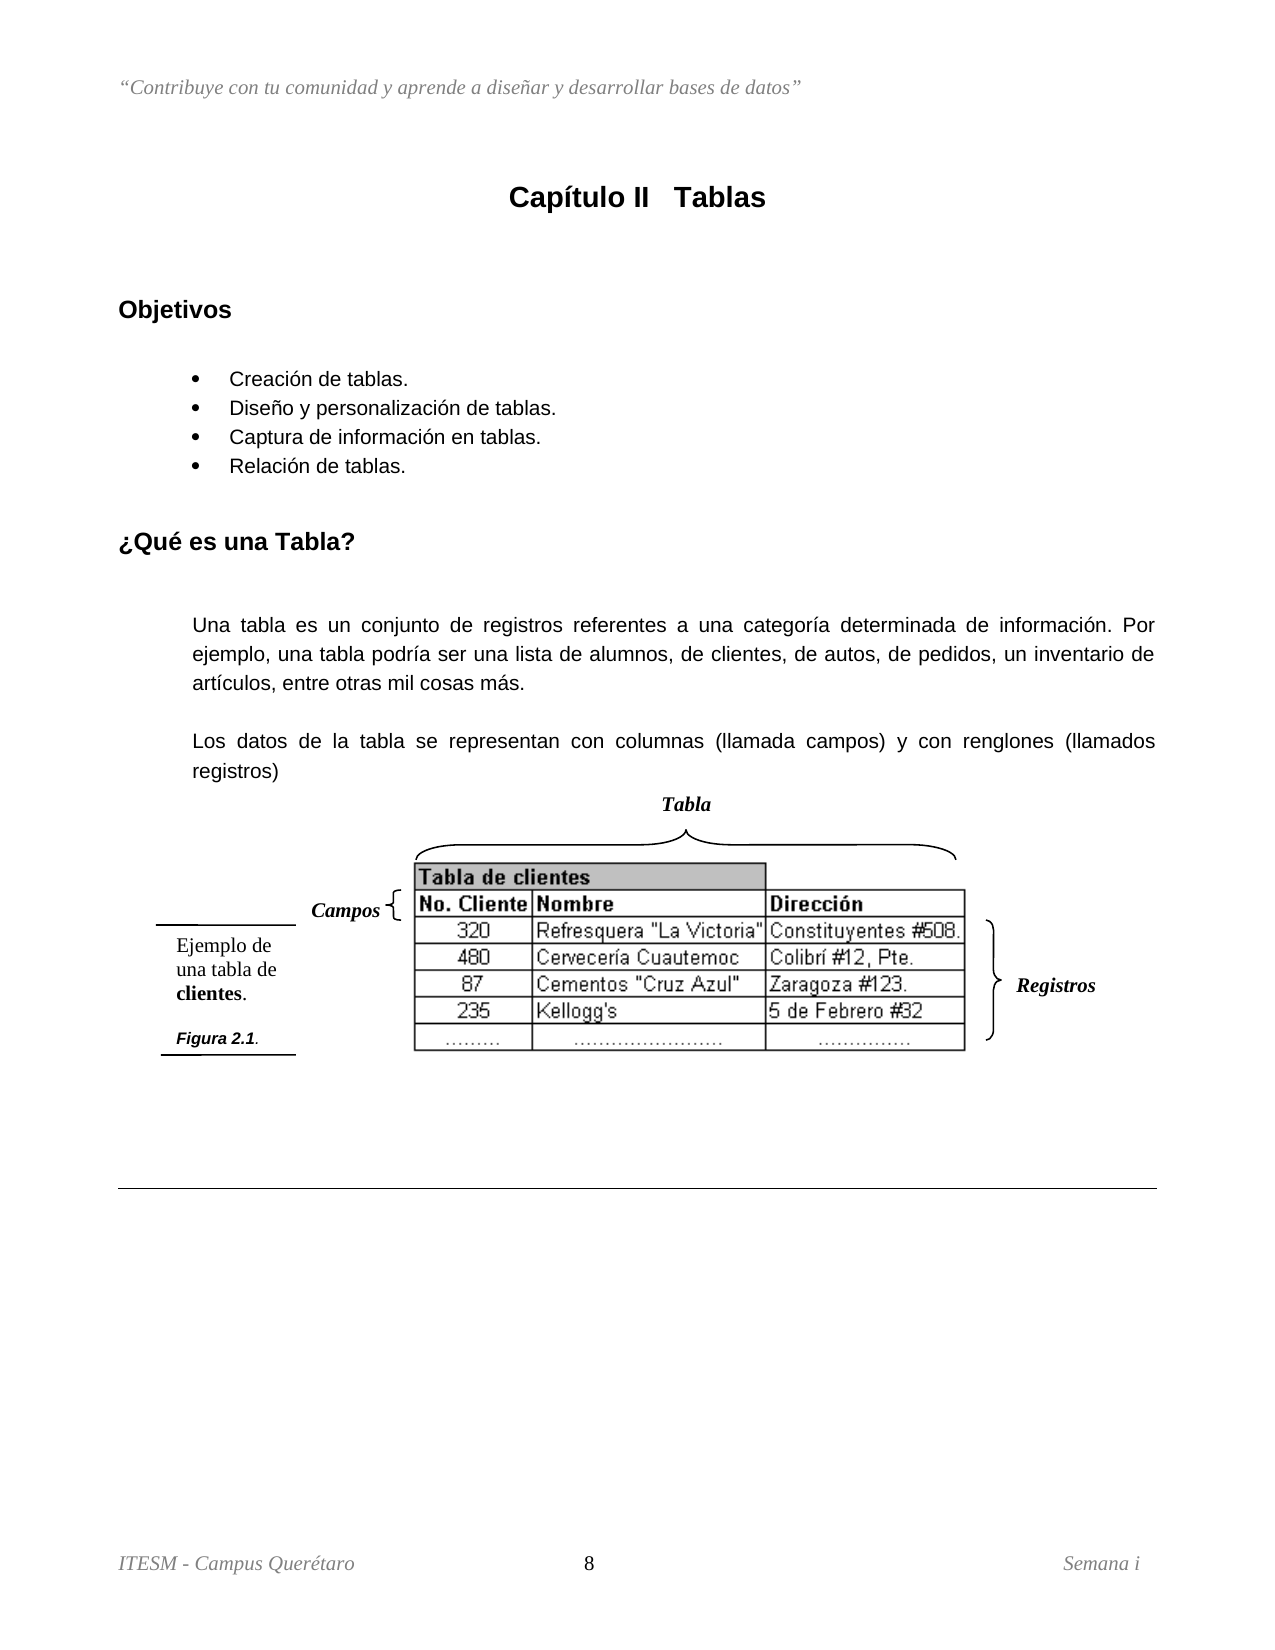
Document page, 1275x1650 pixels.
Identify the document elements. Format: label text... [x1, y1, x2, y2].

subtitle Capítulo II Tablas [118, 180, 1157, 214]
text ¿Qué es una Tabla? [118, 527, 1157, 556]
list Creación de tablas. [192, 363, 1157, 392]
list Relación de tablas. [192, 450, 1157, 479]
text Una tabla es un conjunto de registros referentes a una categoría determinada de información. Por ejemplo, una tabla podría ser una lista de alumnos, de clientes, de autos, de pedidos, un inventario de artículos, entre otras mil cosas más. [192, 609, 1157, 696]
list Diseño y personalización de tablas. [192, 392, 1157, 421]
list Captura de información en tablas. [192, 421, 1157, 450]
picture [408, 858, 972, 1055]
text Objetivos [118, 296, 1157, 324]
text Los datos de la tabla se representan con columnas (llamada campos) y con renglones (llamados registros) [192, 726, 1157, 784]
